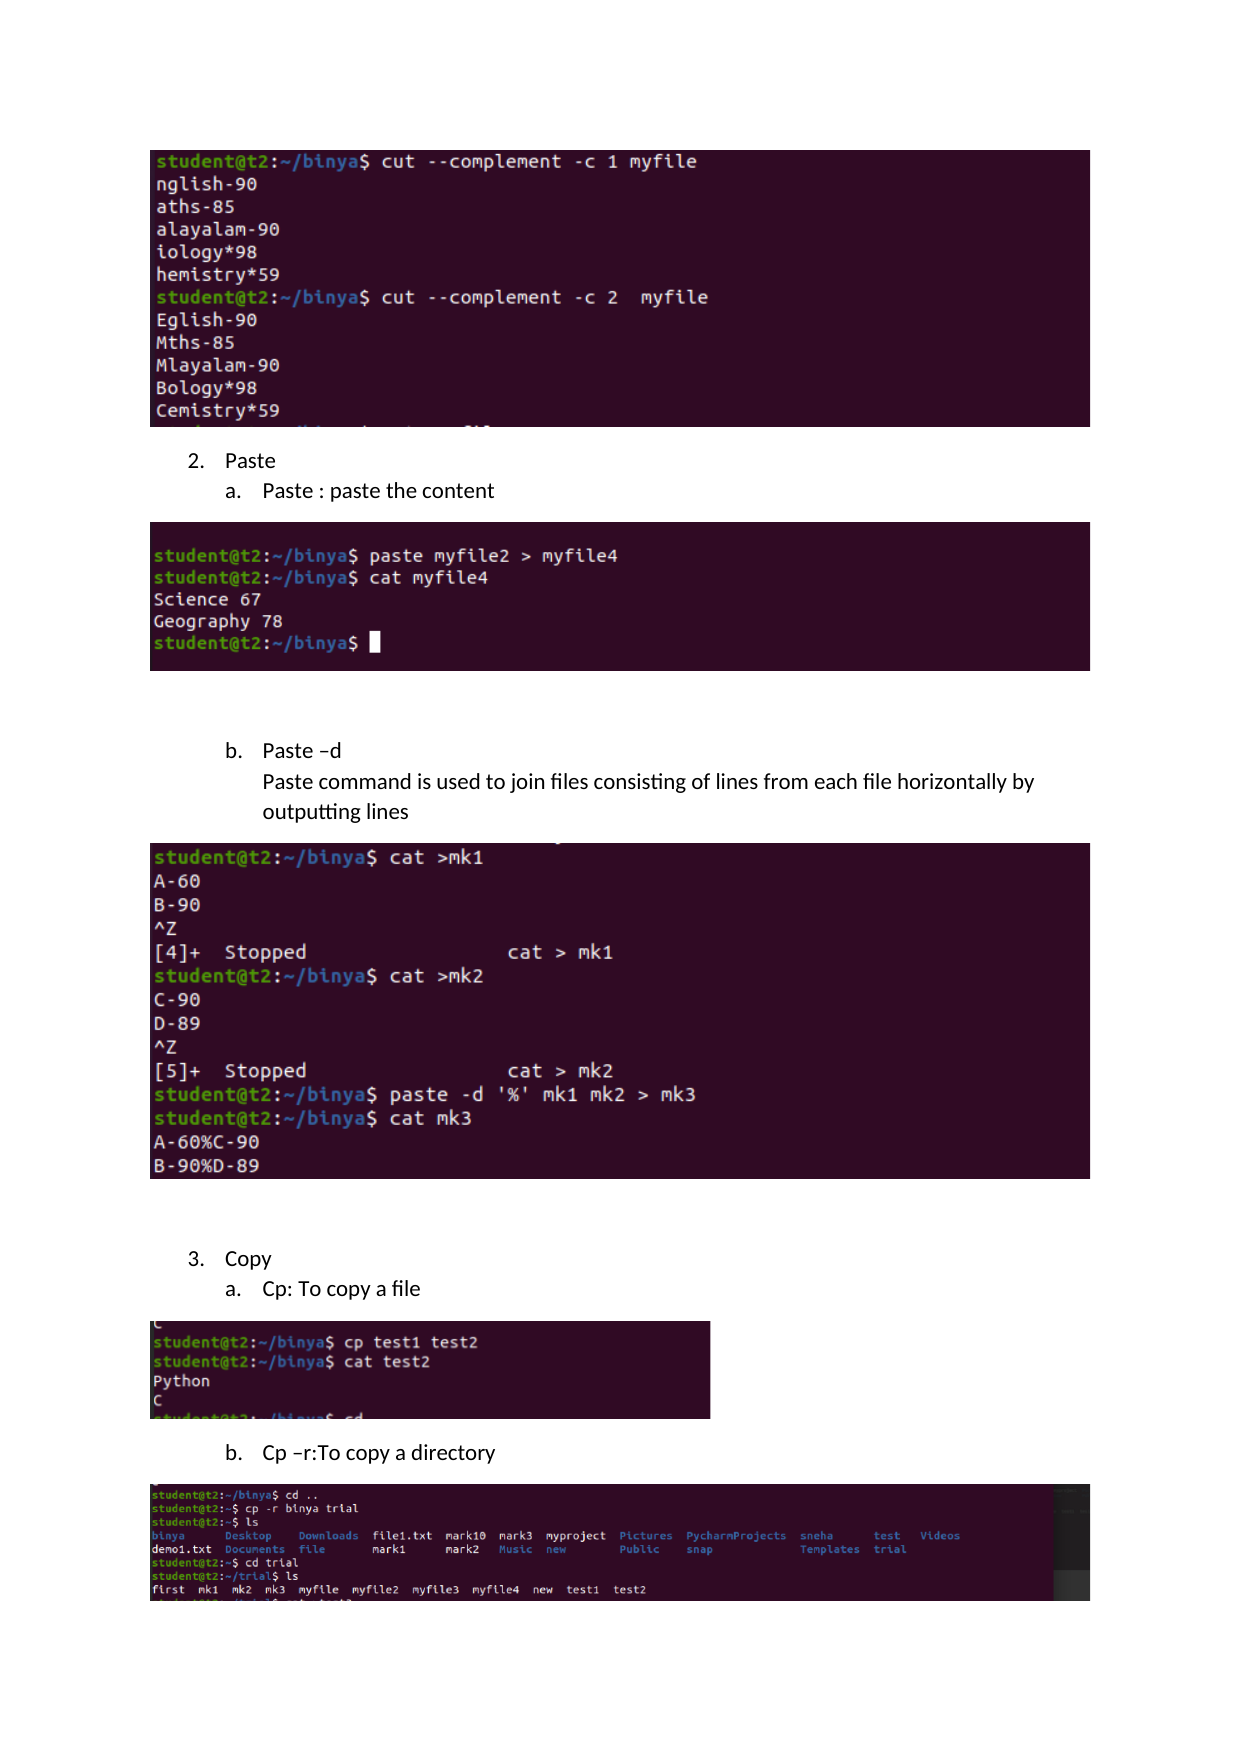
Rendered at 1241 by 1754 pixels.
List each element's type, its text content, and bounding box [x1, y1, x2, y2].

picture [150, 1484, 1091, 1601]
list Paste [187, 446, 1090, 474]
list Cp –r:To copy a directory [225, 1438, 1090, 1466]
picture [150, 150, 1091, 427]
picture [150, 843, 1091, 1179]
list Cp: To copy a file [225, 1274, 1090, 1302]
list Paste : paste the content [225, 476, 1090, 504]
list Paste –d [225, 737, 1090, 764]
list Copy [187, 1244, 1090, 1272]
picture [150, 522, 1091, 671]
picture [150, 1321, 711, 1419]
list Paste command is used to join files consisting of lines from each file horizontally by outputting lines [262, 767, 1090, 825]
